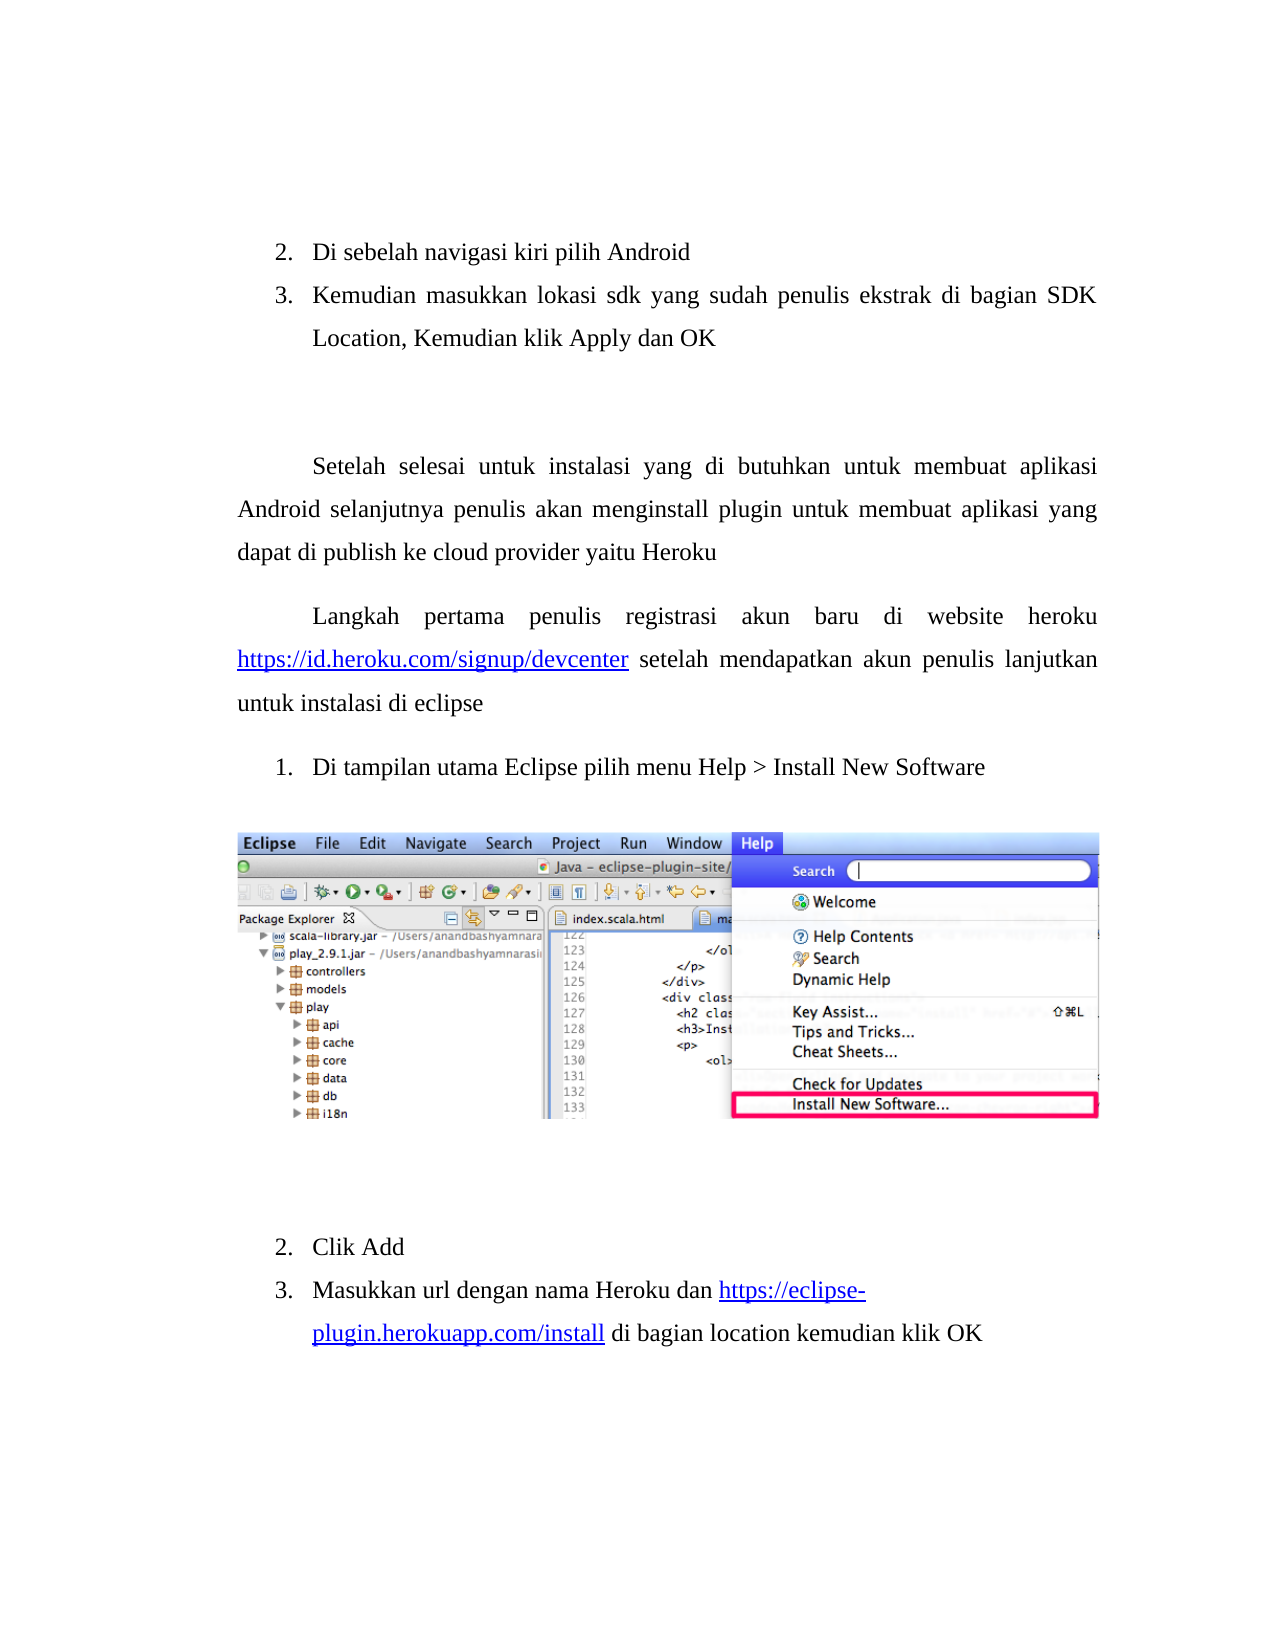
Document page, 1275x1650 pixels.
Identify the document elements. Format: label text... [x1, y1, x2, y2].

list Kemudian masukkan lokasi sdk yang sudah penulis ekstrak di bagian SDK Location, Kemudian klik Apply dan OK [274, 280, 1098, 352]
picture [237, 832, 1100, 1119]
list Masukkan url dengan nama Heroku dan https://eclipse-plugin.herokuapp.com/install di bagian location kemudian klik OK [274, 1275, 1098, 1347]
text Setelah selesai untuk instalasi yang di butuhkan untuk membuat aplikasi Android selanjutnya penulis akan menginstall plugin untuk membuat aplikasi yang dapat di publish ke cloud provider yaitu Heroku [237, 451, 1098, 566]
list Di sebelah navigasi kiri pilih Android [274, 237, 1098, 266]
list Clik Add [274, 1232, 1098, 1261]
text Langkah pertama penulis registrasi akun baru di website heroku https://id.heroku.com/signup/devcenter setelah mendapatkan akun penulis lanjutkan untuk instalasi di eclipse [237, 601, 1098, 716]
list Di tampilan utama Eclipse pilih menu Help > Install New Software [274, 752, 1098, 780]
